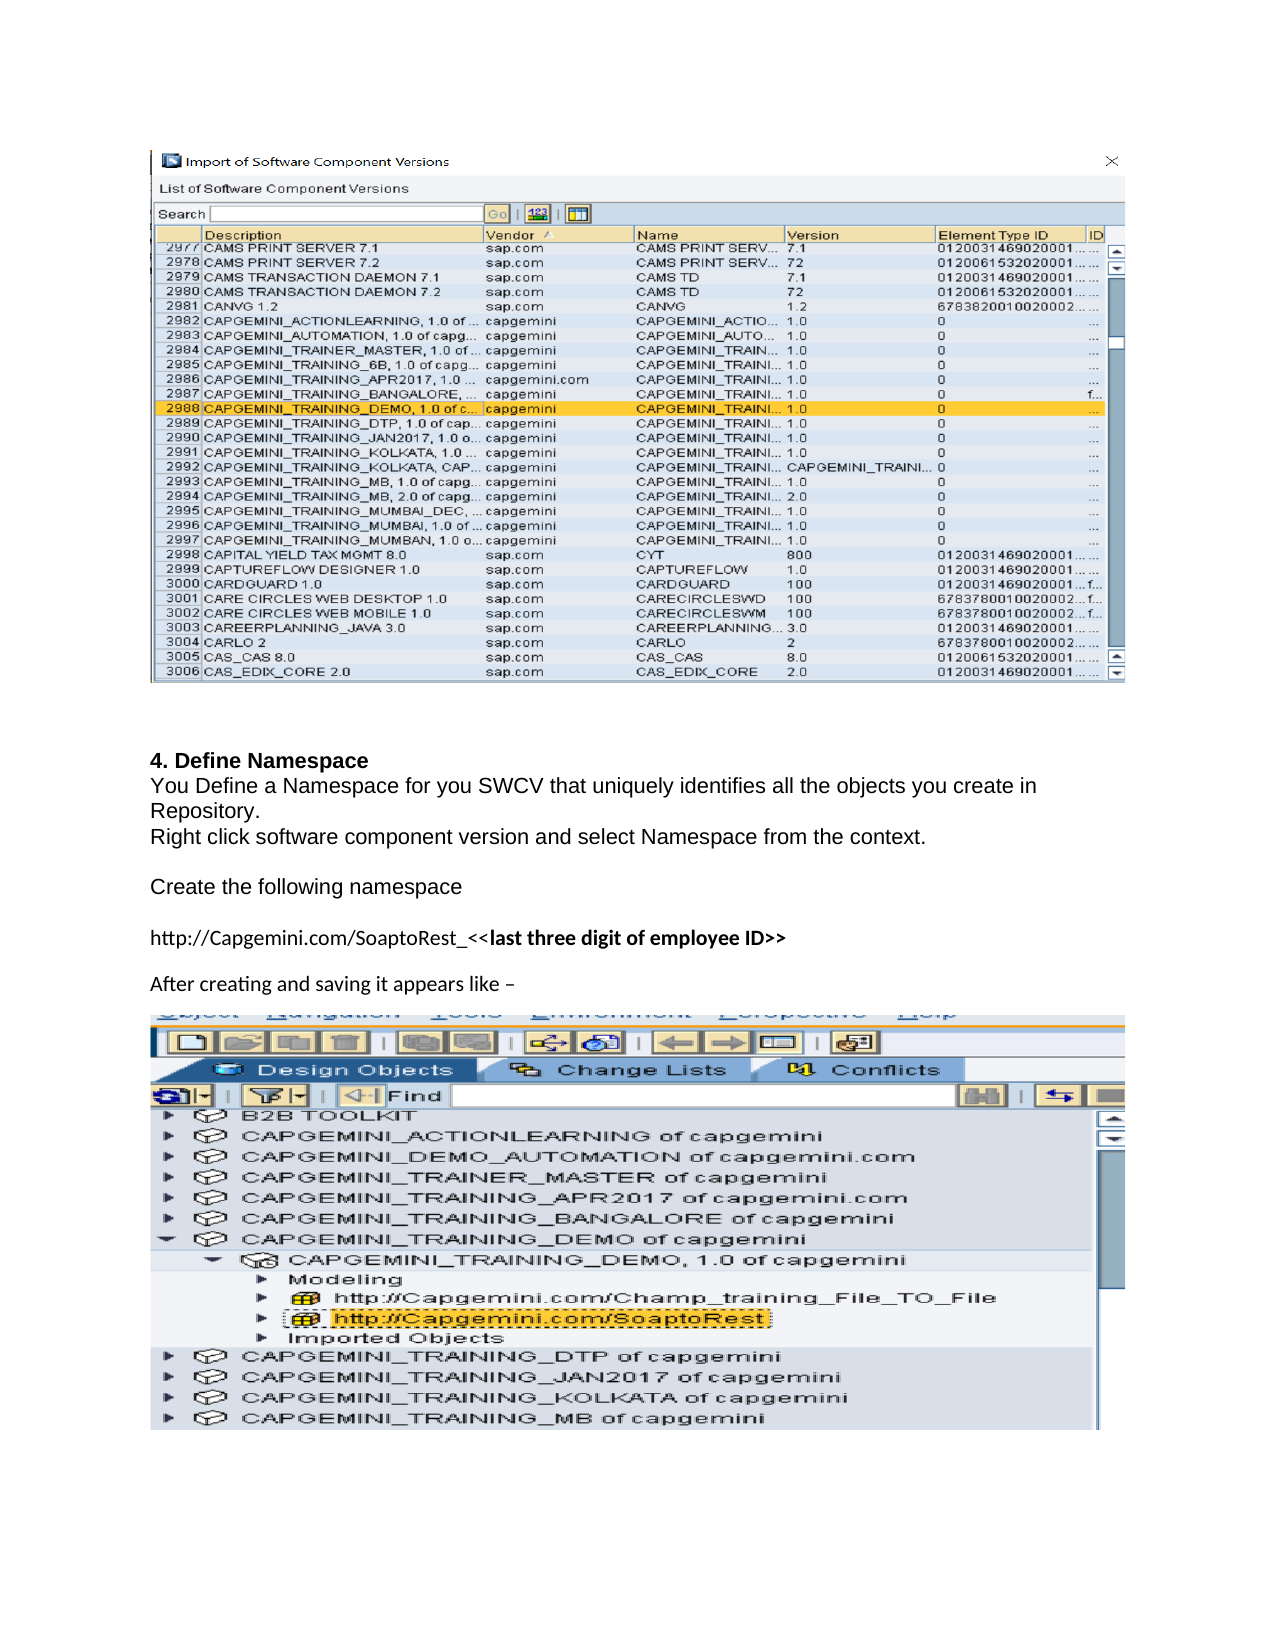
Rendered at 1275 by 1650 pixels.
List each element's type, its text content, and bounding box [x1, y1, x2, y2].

picture [150, 150, 1125, 683]
text http://Capgemini.com/SoaptoRest_<<last three digit of employee ID>> [150, 924, 1125, 951]
text You Define a Namespace for you SWCV that uniquely identifies all the objects you create in Repository. [150, 773, 1125, 824]
picture [150, 1015, 1125, 1430]
text Create the following namespace [150, 874, 1125, 899]
text Right click software component version and select Namespace from the context. [150, 824, 1125, 849]
text 4. Define Namespace [150, 748, 1125, 773]
text After creating and saving it appears like – [150, 970, 1125, 997]
